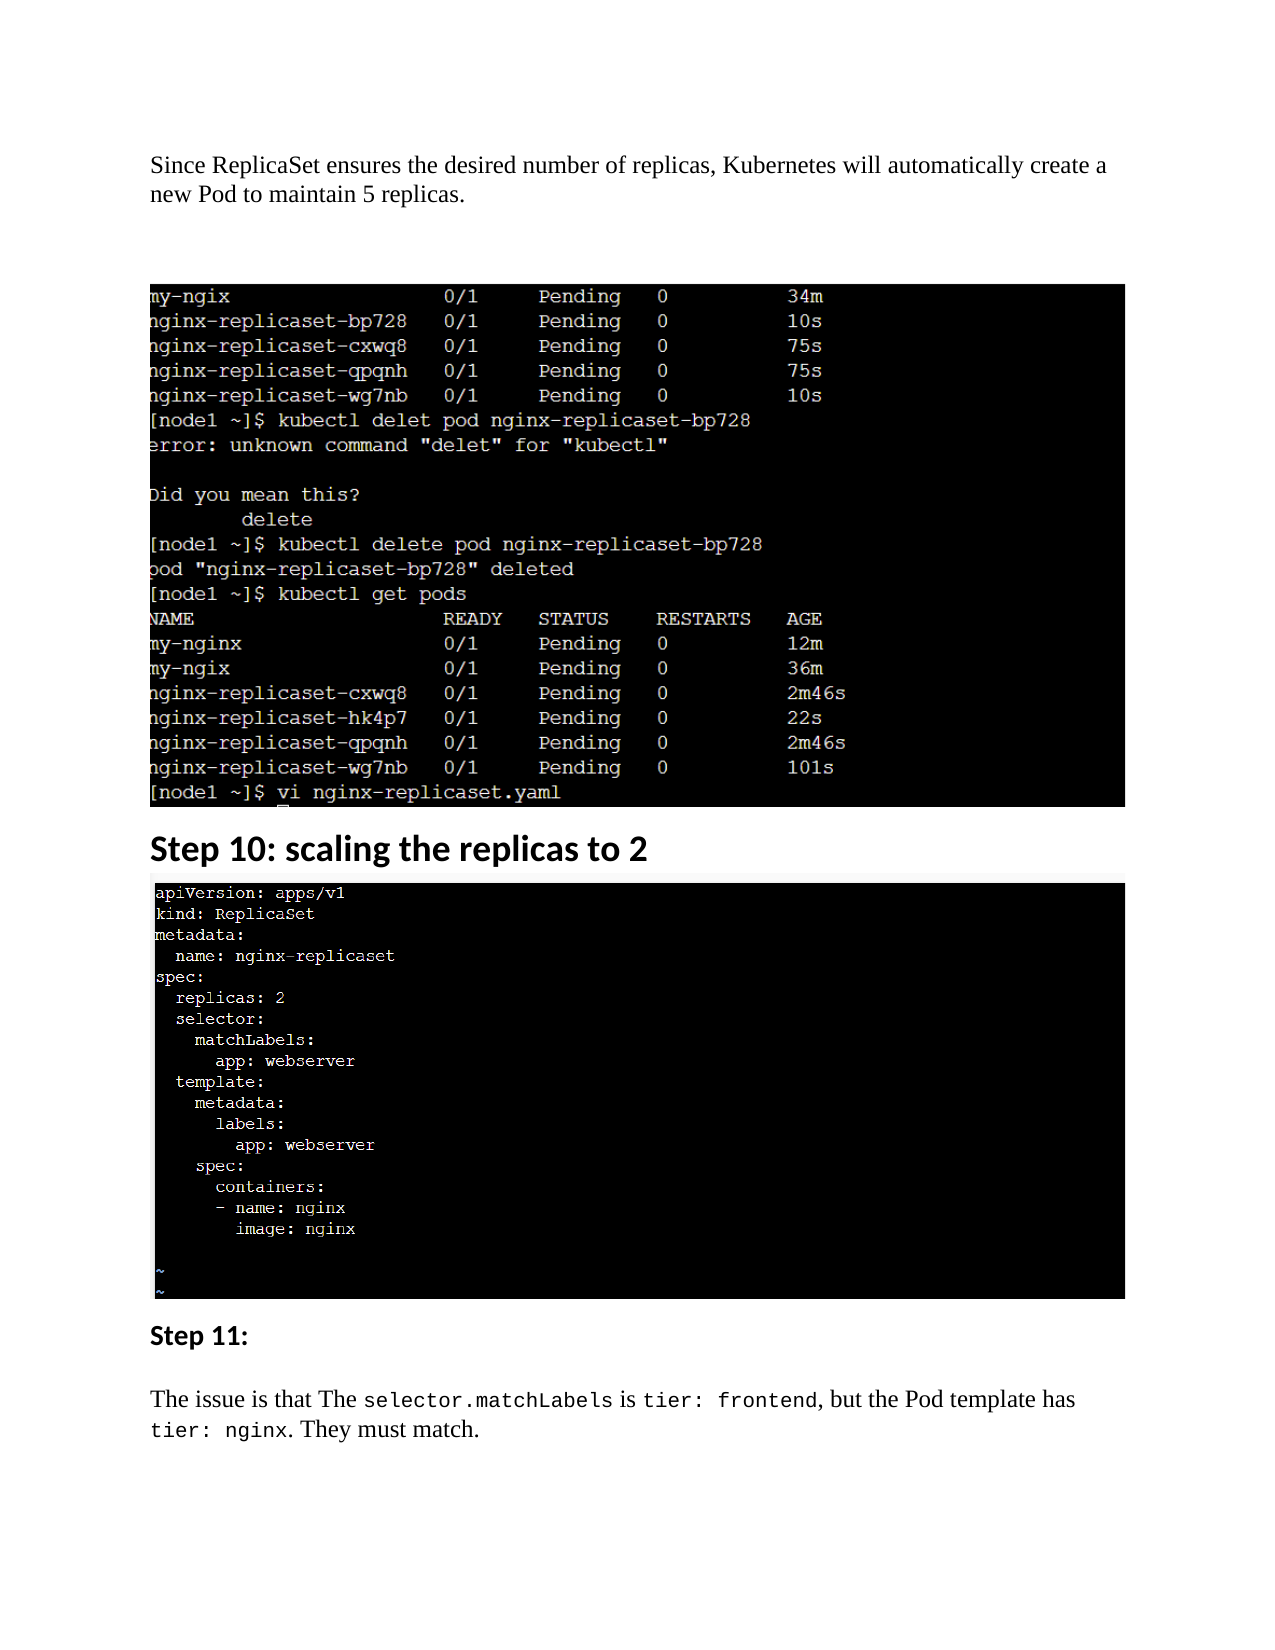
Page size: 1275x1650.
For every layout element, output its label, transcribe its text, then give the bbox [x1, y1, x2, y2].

text Step 11: [150, 1317, 1125, 1353]
picture [150, 283, 1125, 807]
picture [150, 873, 1125, 1299]
text The issue is that The selector.matchLabels is tier: frontend, but the Pod template has tier: nginx. They must match. [150, 1384, 1125, 1444]
text Step 10: scaling the replicas to 2 [150, 825, 1125, 873]
text Since ReplicaSet ensures the desired number of replicas, Kubernetes will automatically create a new Pod to maintain 5 replicas. [150, 150, 1125, 207]
